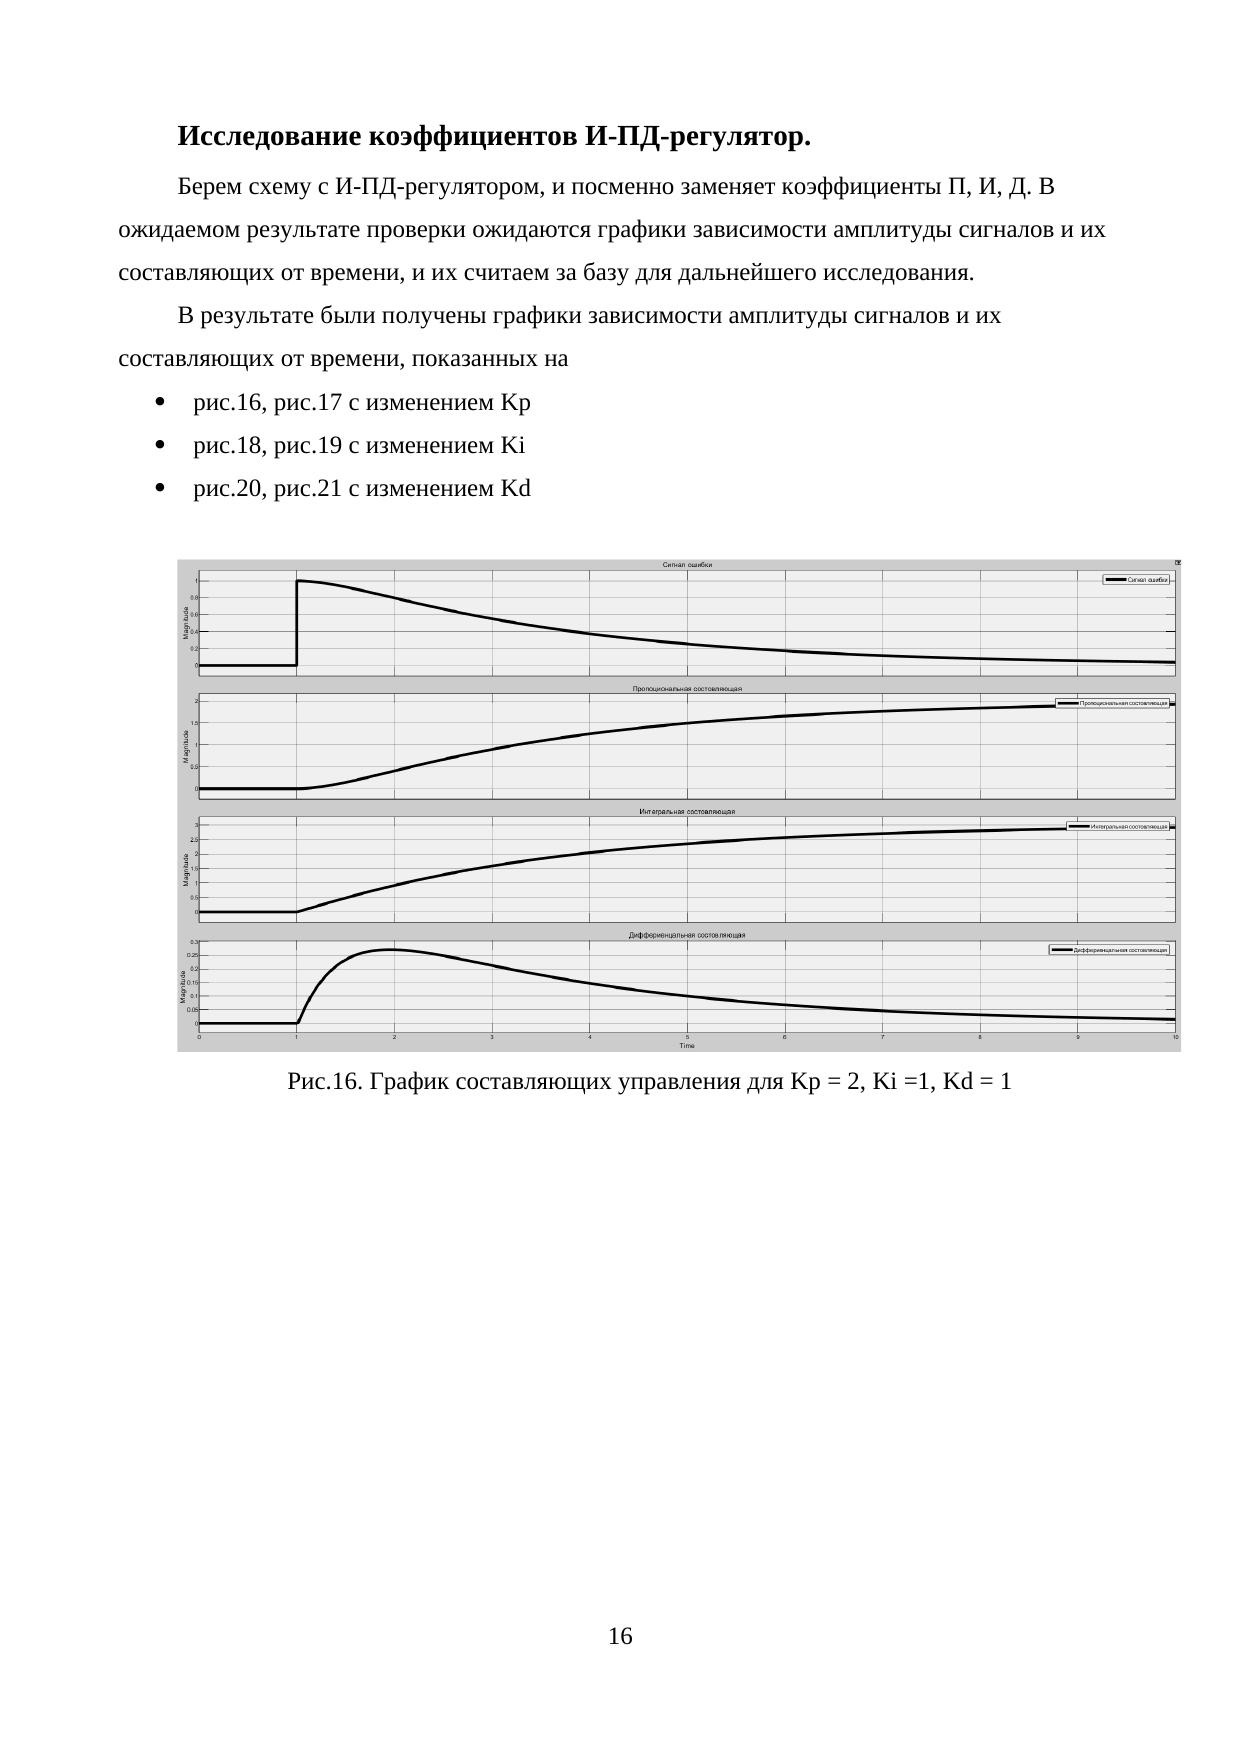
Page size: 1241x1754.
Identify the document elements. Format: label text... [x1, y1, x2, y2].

text В результате были получены графики зависимости амплитуды сигналов и их составляющих от времени, показанных на [118, 300, 1122, 372]
list рис.20, рис.21 с изменением Kd [156, 473, 1122, 502]
list рис.16, рис.17 с изменением Kp [156, 387, 1122, 415]
text Берем схему с И-ПД-регулятором, и посменно заменяет коэффициенты П, И, Д. В ожидаемом результате проверки ожидаются графики зависимости амплитуды сигналов и их составляющих от времени, и их считаем за базу для дальнейшего исследования. [118, 171, 1122, 286]
text Рис.16. График составляющих управления для Kp = 2, Ki =1, Kd = 1 [118, 1066, 1122, 1094]
picture [177, 559, 1182, 1052]
list рис.18, рис.19 с изменением Ki [156, 430, 1122, 458]
text Исследование коэффициентов И-ПД-регулятор. [118, 118, 1122, 152]
